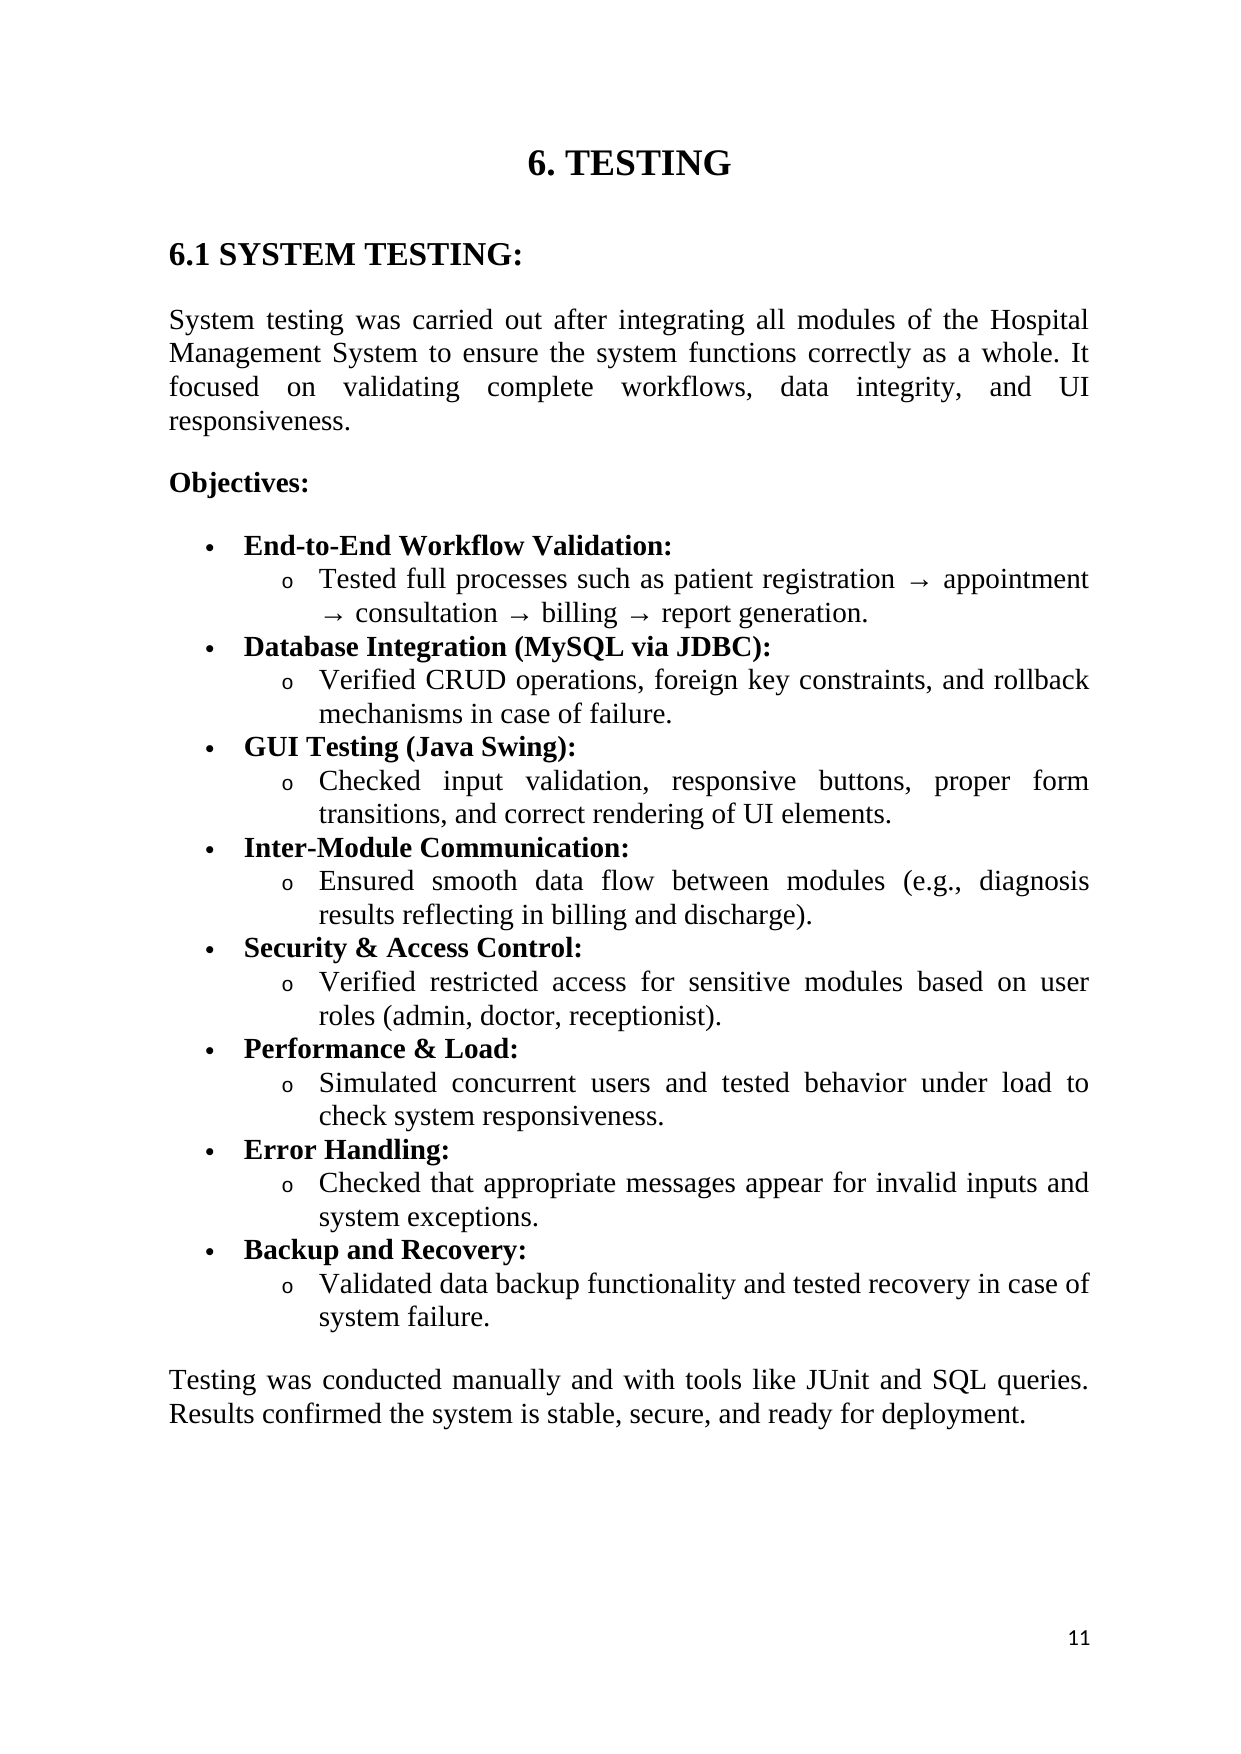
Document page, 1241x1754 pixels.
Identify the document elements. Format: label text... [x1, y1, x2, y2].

list Validated data backup functionality and tested recovery in case of system failure. [281, 1266, 1090, 1333]
text System testing was carried out after integrating all modules of the Hospital Management System to ensure the system functions correctly as a whole. It focused on validating complete workflows, data integrity, and UI responsiveness. [169, 302, 1090, 436]
list Ensured smooth data flow between modules (e.g., diagnosis results reflecting in billing and discharge). [281, 863, 1090, 931]
list Database Integration (MySQL via JDBC): [206, 629, 1090, 662]
list Error Handling: [206, 1132, 1090, 1165]
text 6.1 SYSTEM TESTING: [169, 234, 1090, 273]
list Checked that appropriate messages appear for invalid inputs and system exceptions. [281, 1165, 1090, 1232]
list Performance & Load: [206, 1031, 1090, 1065]
text Objectives: [169, 465, 1090, 499]
list Verified CRUD operations, foreign key constraints, and rollback mechanisms in case of failure. [281, 662, 1090, 729]
list Simulated concurrent users and tested behavior under load to check system responsiveness. [281, 1065, 1090, 1132]
list Security & Access Control: [206, 931, 1090, 964]
list End-to-End Workflow Validation: [206, 528, 1090, 562]
list Verified restricted access for sensitive modules based on user roles (admin, doctor, receptionist). [281, 964, 1090, 1031]
list Inter-Module Communication: [206, 830, 1090, 863]
list Checked input validation, responsive buttons, proper form transitions, and correct rendering of UI elements. [281, 763, 1090, 830]
list Tested full processes such as patient registration → appointment → consultation → billing → report generation. [281, 562, 1090, 629]
text Testing was conducted manually and with tools like JUnit and SQL queries. Results confirmed the system is stable, secure, and ready for deployment. [169, 1362, 1090, 1429]
list GUI Testing (Java Swing): [206, 729, 1090, 763]
list Backup and Recovery: [206, 1232, 1090, 1266]
subtitle 6. TESTING [169, 141, 1090, 184]
